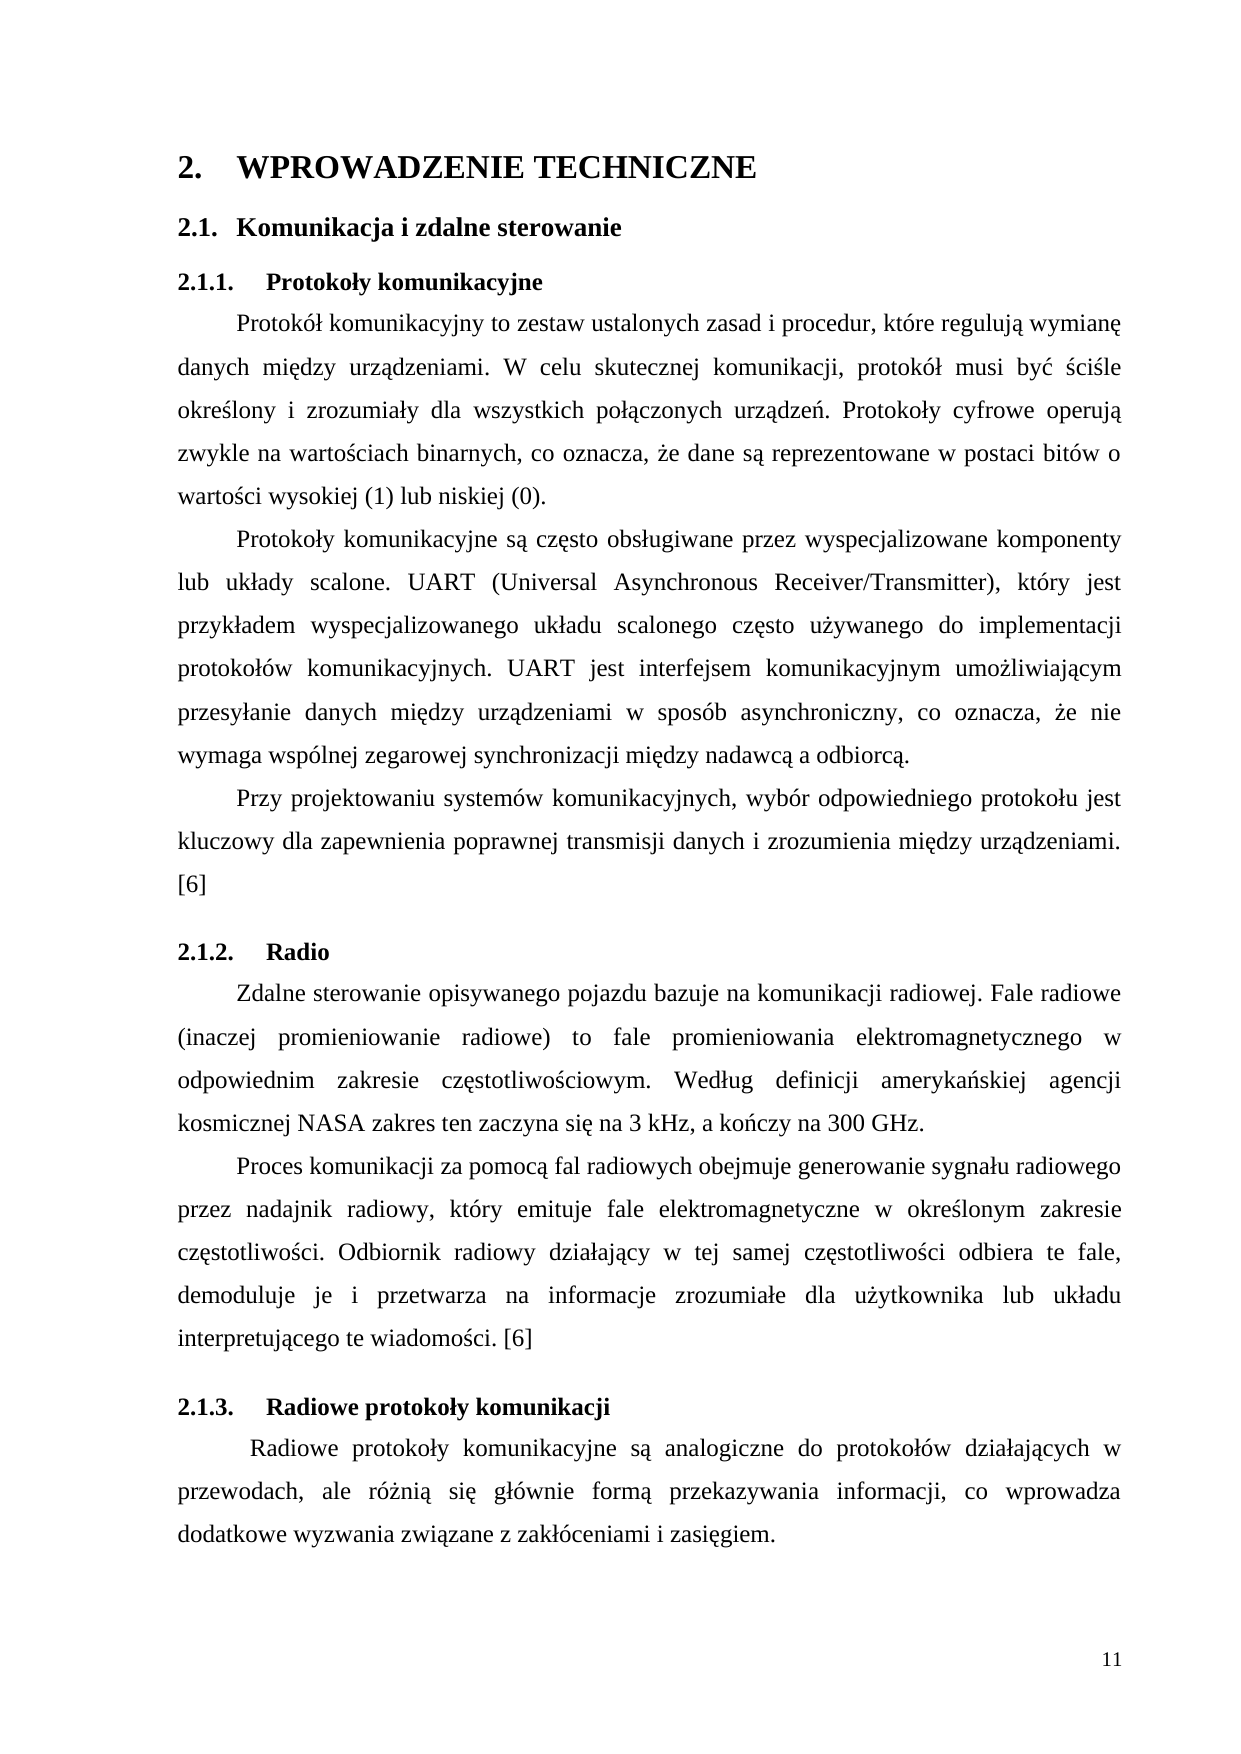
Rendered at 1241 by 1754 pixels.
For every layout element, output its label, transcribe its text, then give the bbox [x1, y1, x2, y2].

text Protokoły komunikacyjne [177, 267, 1122, 296]
text Protokół komunikacyjny to zestaw ustalonych zasad i procedur, które regulują wymianę danych między urządzeniami. W celu skutecznej komunikacji, protokół musi być ściśle określony i zrozumiały dla wszystkich połączonych urządzeń. Protokoły cyfrowe operują zwykle na wartościach binarnych, co oznacza, że dane są reprezentowane w postaci bitów o wartości wysokiej (1) lub niskiej (0). [177, 308, 1122, 510]
text Radiowe protokoły komunikacji [177, 1392, 1122, 1420]
text Radiowe protokoły komunikacyjne są analogiczne do protokołów działających w przewodach, ale różnią się głównie formą przekazywania informacji, co wprowadza dodatkowe wyzwania związane z zakłóceniami i zasięgiem. [177, 1433, 1122, 1548]
text WPROWADZENIE TECHNICZNE [177, 148, 1122, 186]
text Zdalne sterowanie opisywanego pojazdu bazuje na komunikacji radiowej. Fale radiowe (inaczej promieniowanie radiowe) to fale promieniowania elektromagnetycznego w odpowiednim zakresie częstotliwościowym. Według definicji amerykańskiej agencji kosmicznej NASA zakres ten zaczyna się na 3 kHz, a kończy na 300 GHz. [177, 978, 1122, 1137]
text Radio [177, 937, 1122, 966]
text Proces komunikacji za pomocą fal radiowych obejmuje generowanie sygnału radiowego przez nadajnik radiowy, który emituje fale elektromagnetyczne w określonym zakresie częstotliwości. Odbiornik radiowy działający w tej samej częstotliwości odbiera te fale, demoduluje je i przetwarza na informacje zrozumiałe dla użytkownika lub układu interpretującego te wiadomości. [6] [177, 1151, 1122, 1352]
text Przy projektowaniu systemów komunikacyjnych, wybór odpowiedniego protokołu jest kluczowy dla zapewnienia poprawnej transmisji danych i zrozumienia między urządzeniami. [6] [177, 783, 1122, 898]
text Komunikacja i zdalne sterowanie [177, 211, 1122, 242]
text Protokoły komunikacyjne są często obsługiwane przez wyspecjalizowane komponenty lub układy scalone. UART (Universal Asynchronous Receiver/Transmitter), który jest przykładem wyspecjalizowanego układu scalonego często używanego do implementacji protokołów komunikacyjnych. UART jest interfejsem komunikacyjnym umożliwiającym przesyłanie danych między urządzeniami w sposób asynchroniczny, co oznacza, że nie wymaga wspólnej zegarowej synchronizacji między nadawcą a odbiorcą. [177, 524, 1122, 768]
